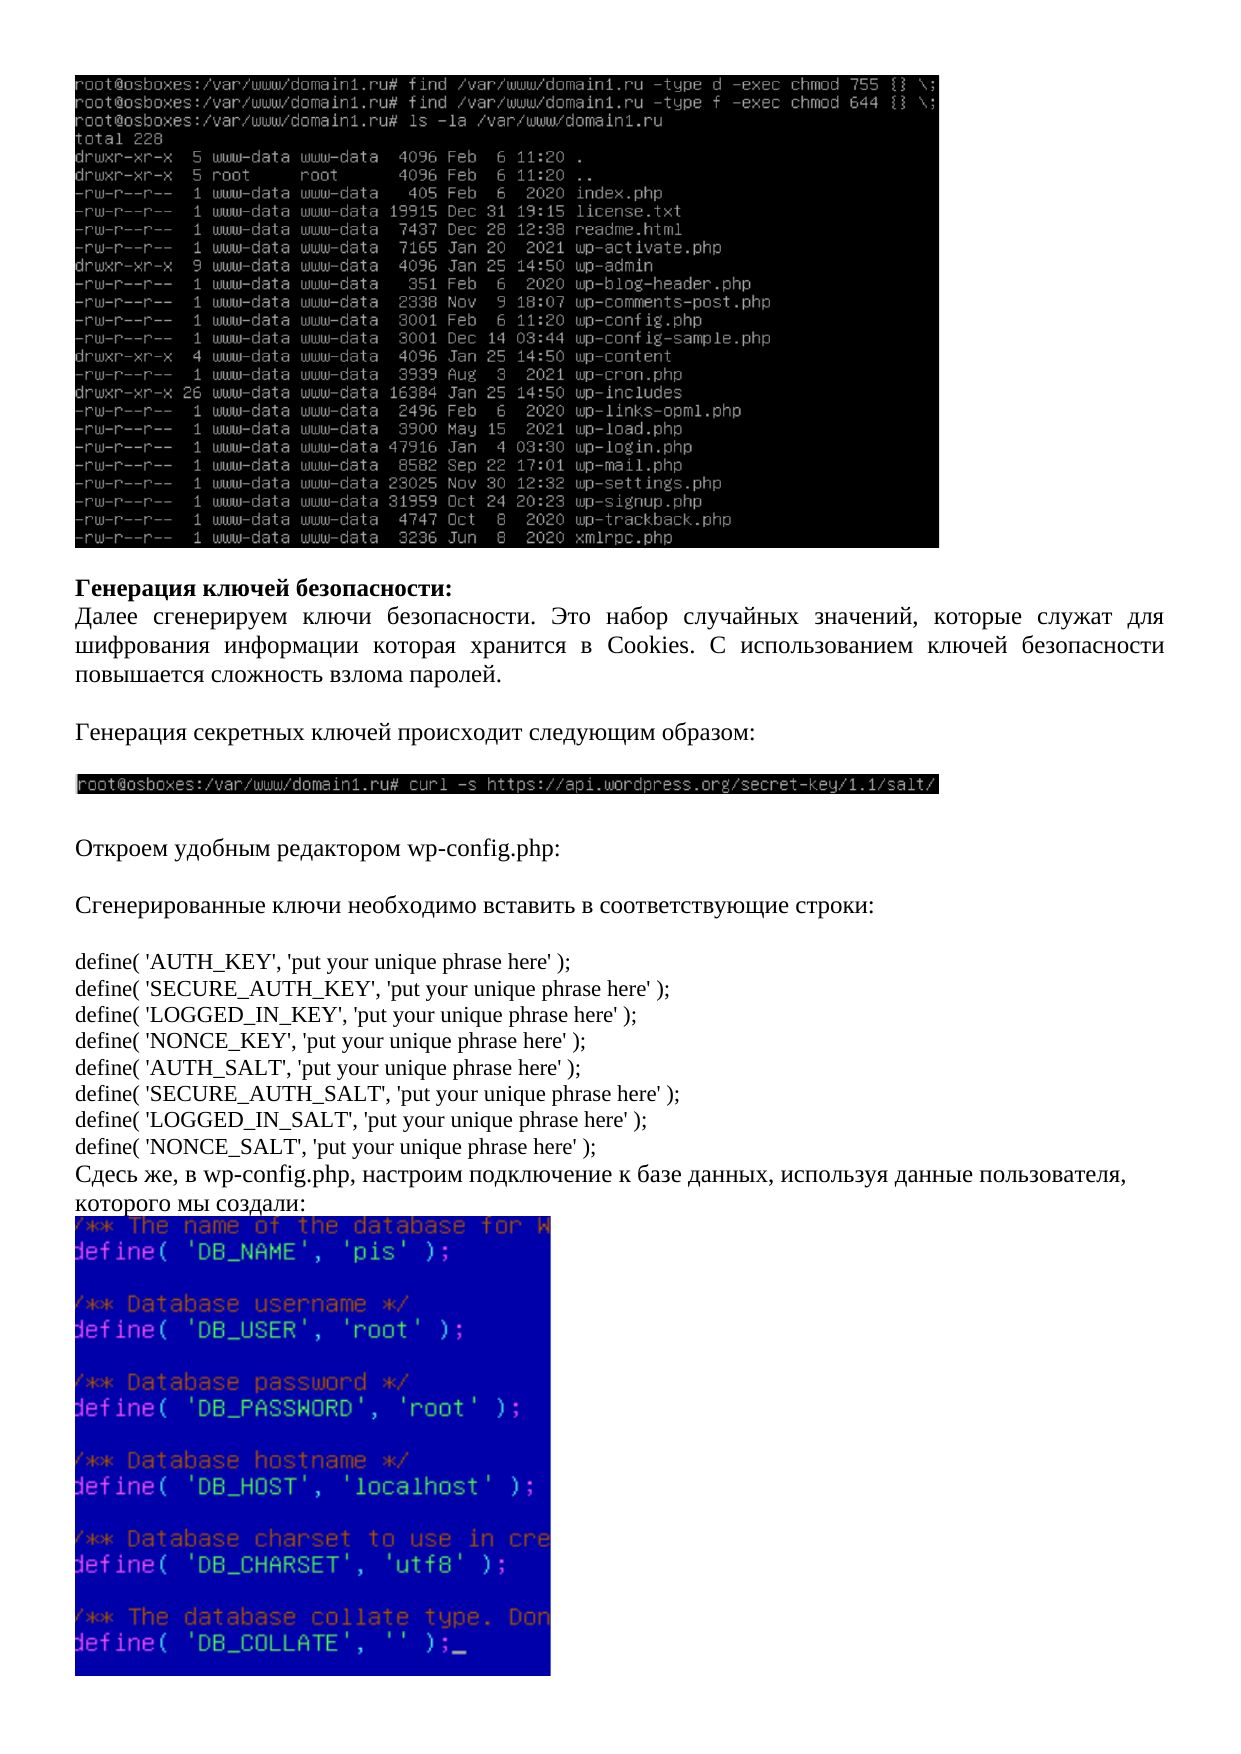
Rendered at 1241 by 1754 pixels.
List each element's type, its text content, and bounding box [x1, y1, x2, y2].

text define( 'LOGGED_IN_KEY', 'put your unique phrase here' ); [75, 1001, 1165, 1027]
text define( 'AUTH_KEY', 'put your unique phrase here' ); [75, 948, 1165, 975]
text Сгенерированные ключи необходимо вставить в соответствующие строки: [75, 891, 1165, 919]
text define( 'SECURE_AUTH_SALT', 'put your unique phrase here' ); [75, 1080, 1165, 1107]
text Генерация ключей безопасности: Далее сгенерируем ключи безопасности. Это набор случайных значений, которые служат для шифрования информации которая хранится в Cookies. С использованием ключей безопасности повышается сложность взлома паролей. [75, 573, 1165, 688]
text Сдесь же, в wp-config.php, настроим подключение к базе данных, используя данные пользователя, которого мы создали: [75, 1159, 1165, 1217]
text define( 'AUTH_SALT', 'put your unique phrase here' ); [75, 1054, 1165, 1080]
text define( 'LOGGED_IN_SALT', 'put your unique phrase here' ); [75, 1107, 1165, 1133]
picture [75, 774, 939, 794]
text define( 'SECURE_AUTH_KEY', 'put your unique phrase here' ); [75, 975, 1165, 1001]
text Генерация секретных ключей происходит следующим образом: [75, 717, 1165, 746]
picture [75, 75, 940, 548]
text define( 'NONCE_SALT', 'put your unique phrase here' ); [75, 1133, 1165, 1159]
picture [75, 1216, 551, 1676]
text define( 'NONCE_KEY', 'put your unique phrase here' ); [75, 1027, 1165, 1054]
text Откроем удобным редактором wp-config.php: [75, 833, 1165, 861]
